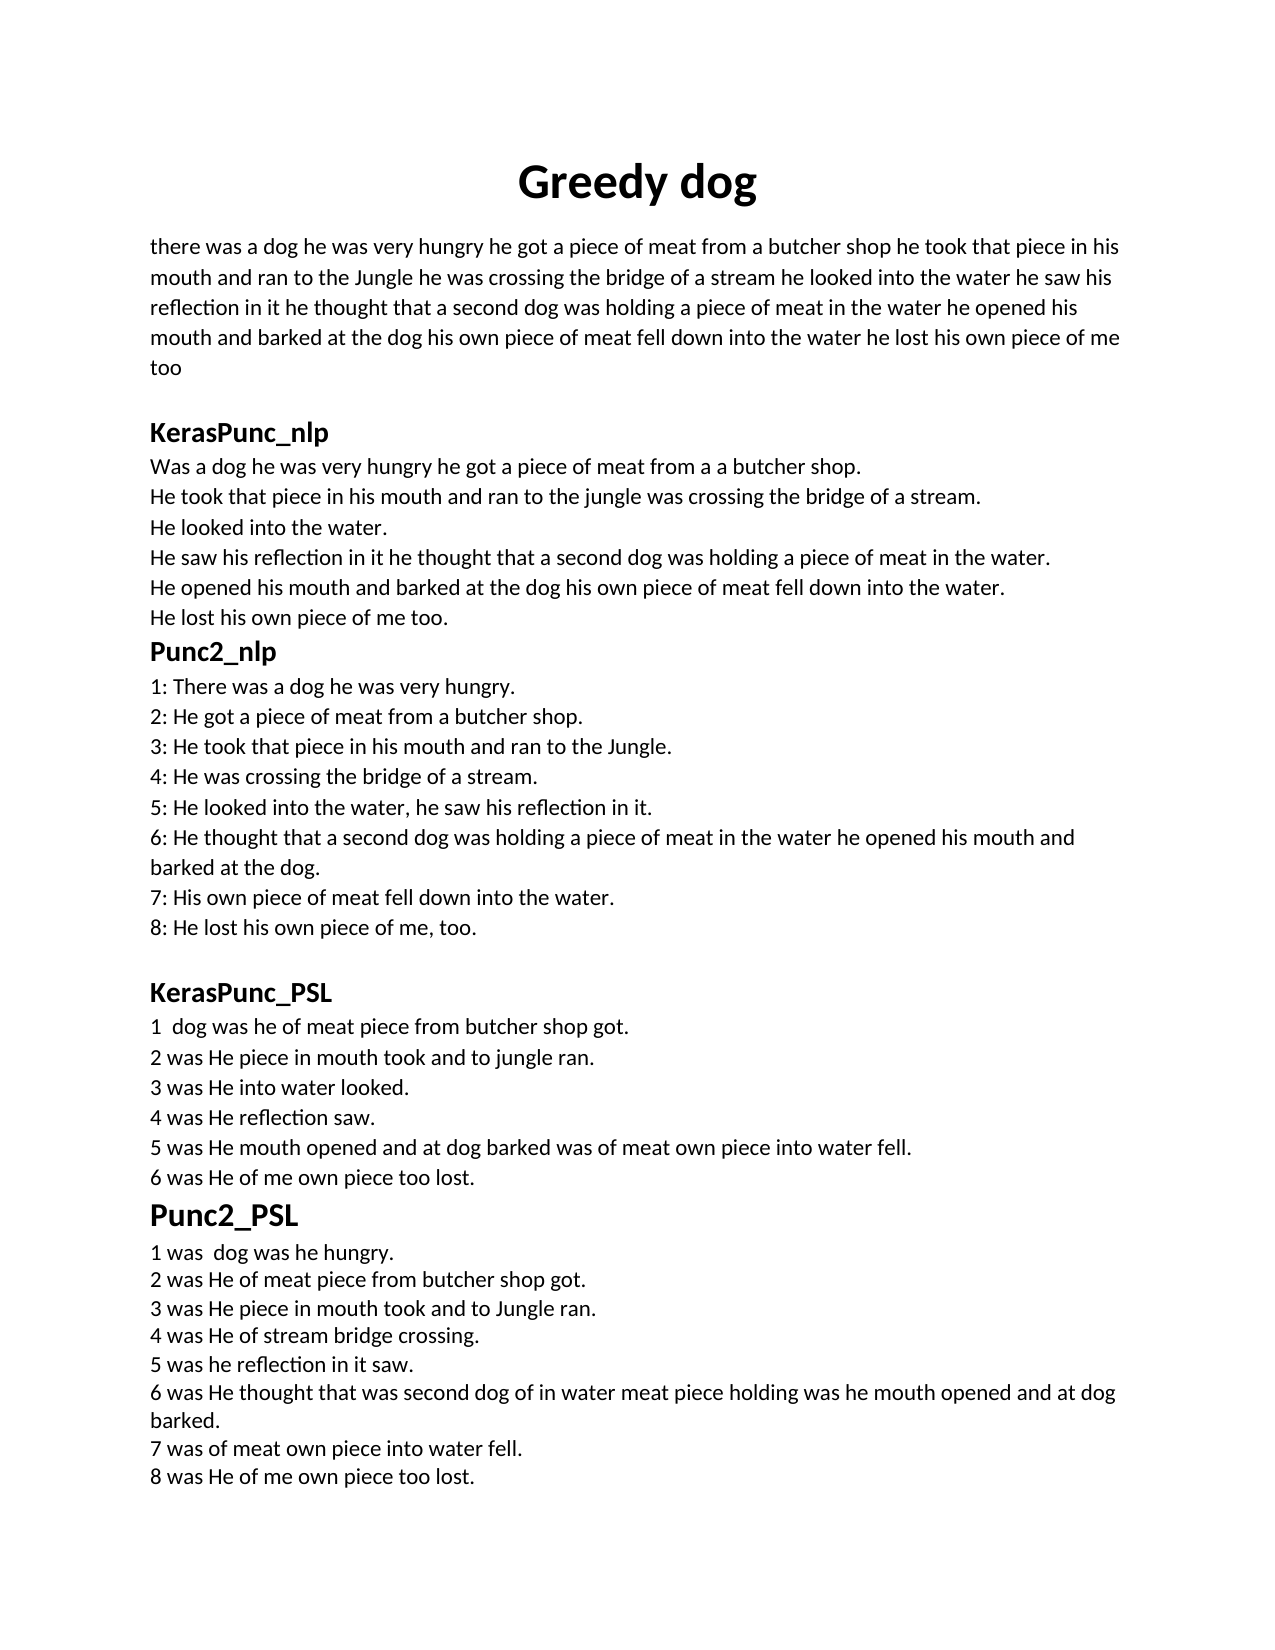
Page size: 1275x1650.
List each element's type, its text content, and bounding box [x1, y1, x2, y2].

text 5 was he reflection in it saw. [150, 1350, 1125, 1378]
text Punc2_PSL [150, 1194, 1125, 1234]
text Was a dog he was very hungry he got a piece of meat from a a butcher shop. [150, 452, 1125, 480]
text He saw his reflection in it he thought that a second dog was holding a piece of meat in the water. [150, 543, 1125, 571]
text Punc2_nlp [150, 633, 1125, 669]
text 7: His own piece of meat fell down into the water. [150, 883, 1125, 911]
text 4: He was crossing the bridge of a stream. [150, 762, 1125, 791]
text 6 was He thought that was second dog of in water meat piece holding was he mouth opened and at dog barked. [150, 1378, 1125, 1434]
text 2: He got a piece of meat from a butcher shop. [150, 702, 1125, 730]
text He looked into the water. [150, 513, 1125, 541]
text KerasPunc_PSL [150, 974, 1125, 1009]
text 8 was He of me own piece too lost. [150, 1462, 1125, 1490]
text 3 was He piece in mouth took and to Jungle ran. [150, 1294, 1125, 1322]
text 4 was He reflection saw. [150, 1103, 1125, 1131]
text He lost his own piece of me too. [150, 603, 1125, 631]
text there was a dog he was very hungry he got a piece of meat from a butcher shop he took that piece in his mouth and ran to the Jungle he was crossing the bridge of a stream he looked into the water he saw his reflection in it he thought that a second dog was holding a piece of meat in the water he opened his mouth and barked at the dog his own piece of meat fell down into the water he lost his own piece of me too [150, 232, 1125, 381]
text 4 was He of stream bridge crossing. [150, 1322, 1125, 1350]
text 2 was He of meat piece from butcher shop got. [150, 1266, 1125, 1294]
text 5 was He mouth opened and at dog barked was of meat own piece into water fell. [150, 1133, 1125, 1161]
text KerasPunc_nlp [150, 414, 1125, 449]
text 5: He looked into the water, he saw his reflection in it. [150, 793, 1125, 821]
text He took that piece in his mouth and ran to the jungle was crossing the bridge of a stream. [150, 482, 1125, 510]
text 6: He thought that a second dog was holding a piece of meat in the water he opened his mouth and barked at the dog. [150, 823, 1125, 881]
text 1 was dog was he hungry. [150, 1238, 1125, 1266]
text He opened his mouth and barked at the dog his own piece of meat fell down into the water. [150, 573, 1125, 601]
text 7 was of meat own piece into water fell. [150, 1434, 1125, 1462]
text 2 was He piece in mouth took and to jungle ran. [150, 1043, 1125, 1071]
text 3 was He into water looked. [150, 1073, 1125, 1101]
text 1: There was a dog he was very hungry. [150, 672, 1125, 700]
text 3: He took that piece in his mouth and ran to the Jungle. [150, 732, 1125, 760]
text 6 was He of me own piece too lost. [150, 1163, 1125, 1191]
text 8: He lost his own piece of me, too. [150, 913, 1125, 942]
text 1 dog was he of meat piece from butcher shop got. [150, 1012, 1125, 1040]
text Greedy dog [150, 150, 1125, 211]
